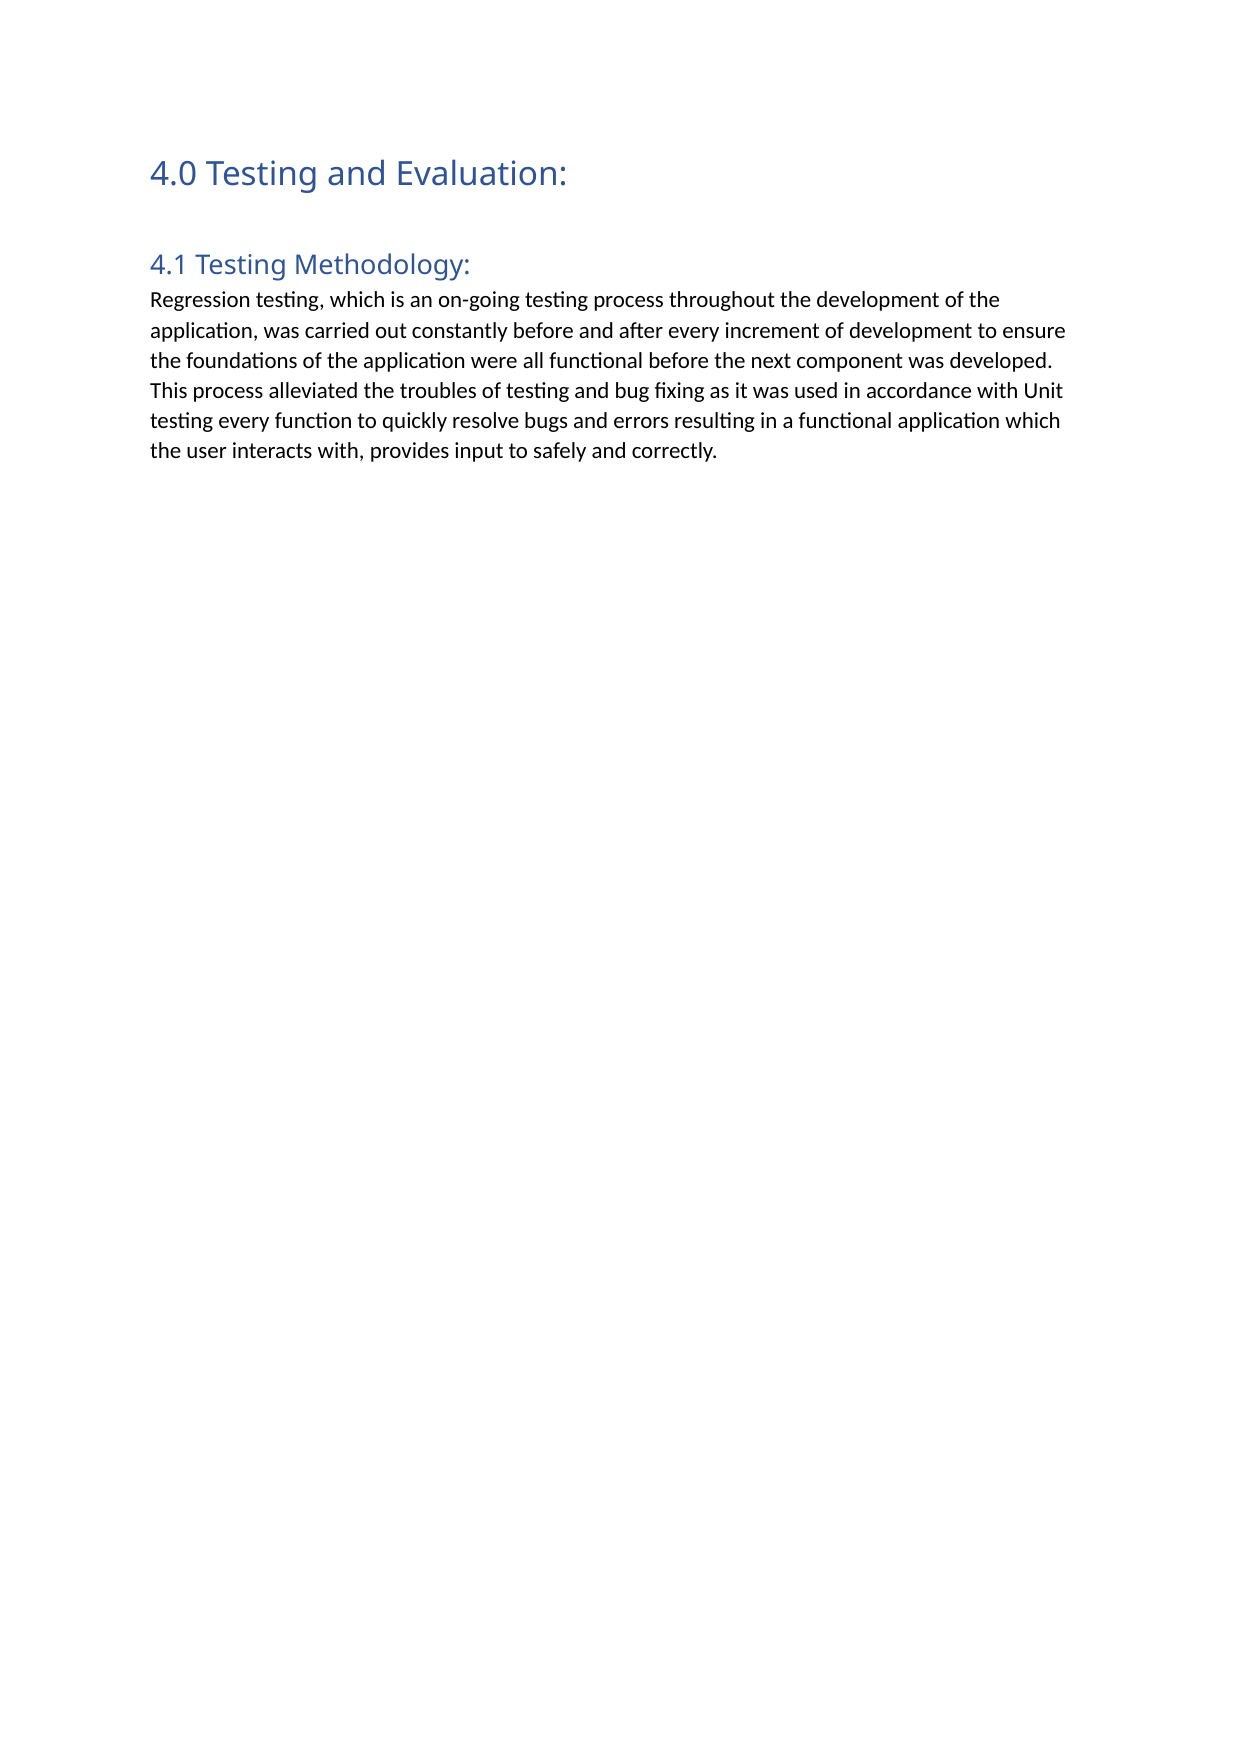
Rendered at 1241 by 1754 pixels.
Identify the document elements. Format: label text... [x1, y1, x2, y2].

text Regression testing, which is an on-going testing process throughout the development of the application, was carried out constantly before and after every increment of development to ensure the foundations of the application were all functional before the next component was developed. This process alleviated the troubles of testing and bug fixing as it was used in accordance with Unit testing every function to quickly resolve bugs and errors resulting in a functional application which the user interacts with, provides input to safely and correctly. [150, 286, 1090, 465]
subtitle 4.0 Testing and Evaluation: [150, 150, 1090, 195]
subtitle 4.1 Testing Methodology: [150, 246, 1090, 283]
